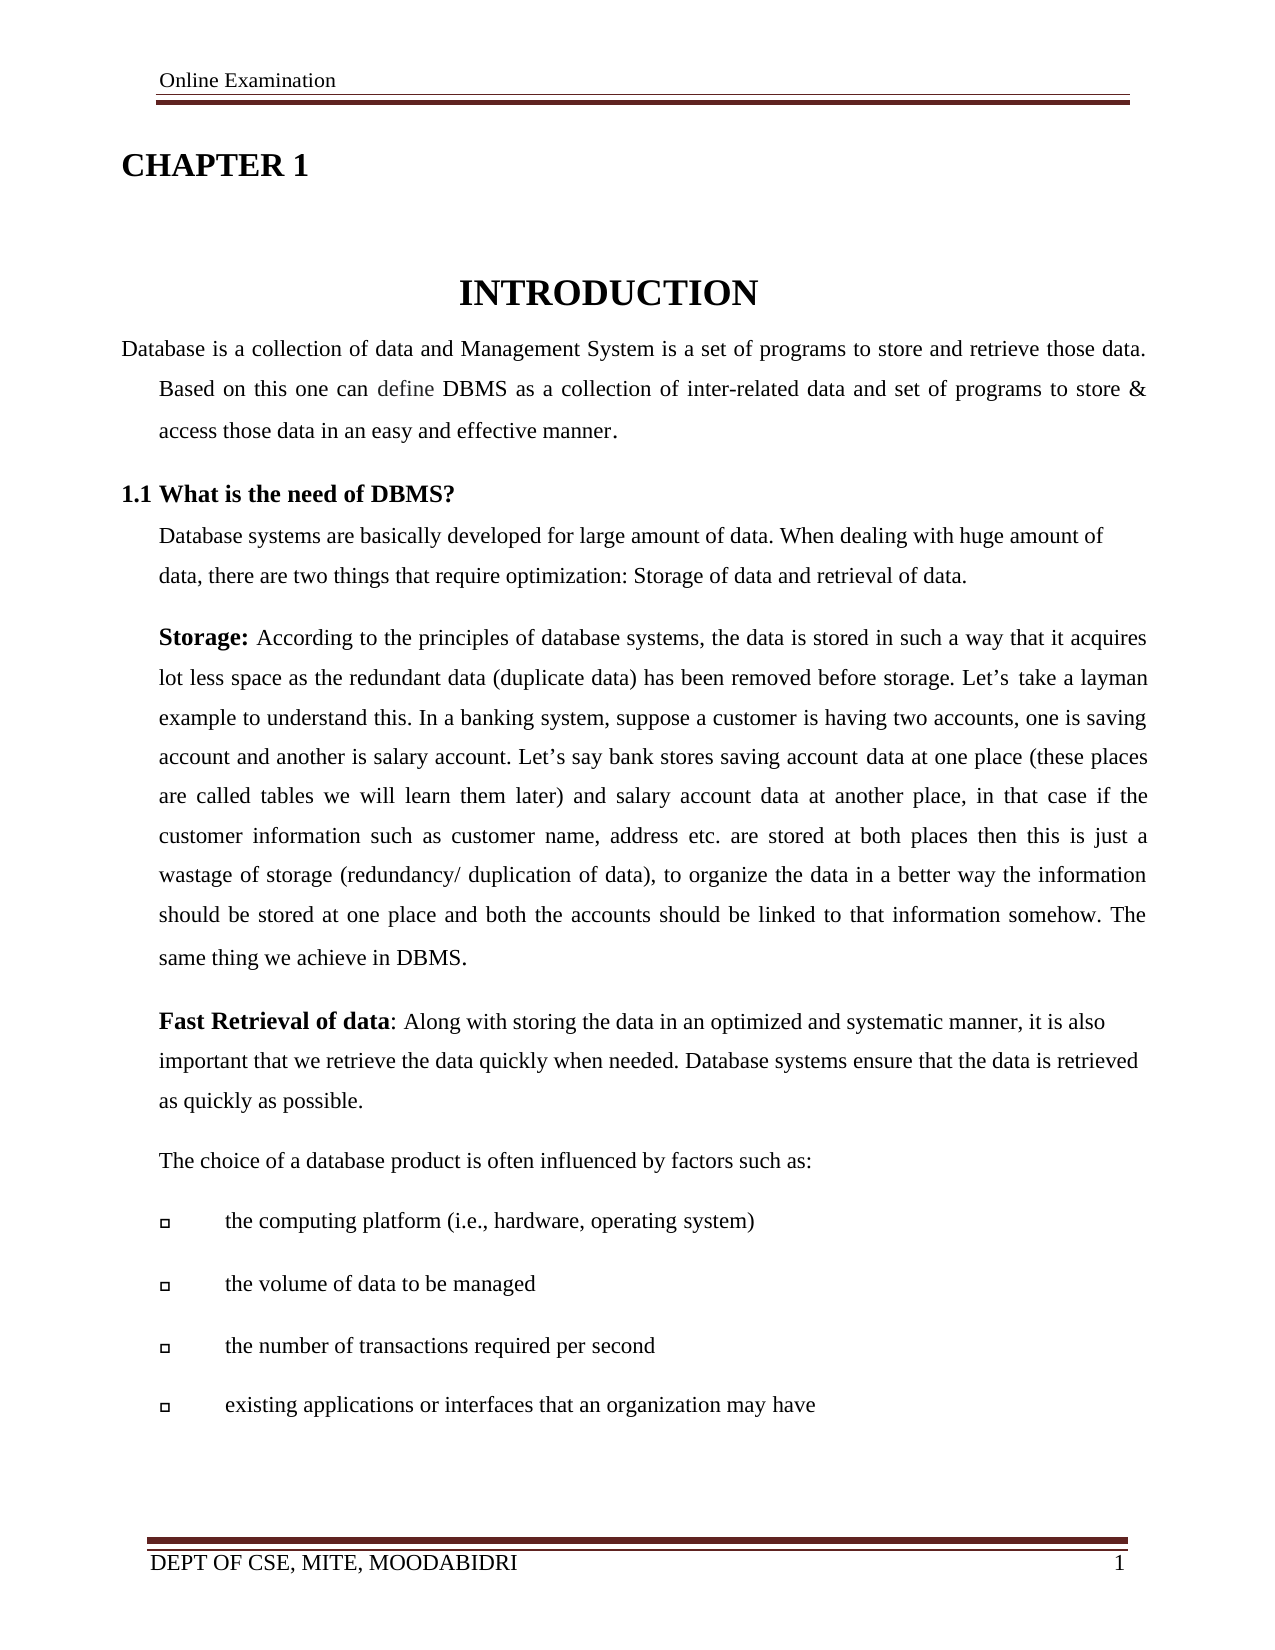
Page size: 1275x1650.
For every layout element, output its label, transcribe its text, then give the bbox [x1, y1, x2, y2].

text Storage: According to the principles of database systems, the data is stored in such a way that it acquires lot less space as the redundant data (duplicate data) has been removed before storage. Let’s take a layman example to understand this. In a banking system, suppose a customer is having two accounts, one is saving account and another is salary account. Let’s say bank stores saving account data at one place (these places are called tables we will learn them later) and salary account data at another place, in that case if the customer information such as customer name, address etc. are stored at both places then this is just a wastage of storage (redundancy/ duplication of data), to organize the data in a better way the information should be stored at one place and both the accounts should be linked to that information somehow. The same thing we achieve in DBMS. [159, 622, 1148, 970]
text CHAPTER 1 [121, 146, 395, 184]
list the number of transactions required per second [159, 1333, 1148, 1361]
list existing applications or interfaces that an organization may have [159, 1391, 1148, 1420]
list the computing platform (i.e., hardware, operating system) [159, 1207, 1148, 1236]
text Database is a collection of data and Management System is a set of programs to store and retrieve those data. Based on this one can define DBMS as a collection of inter-related data and set of programs to store & access those data in an easy and effective manner. [121, 335, 1148, 444]
text INTRODUCTION [459, 271, 1148, 314]
text Fast Retrieval of data: Along with storing the data in an optimized and systematic manner, it is also important that we retrieve the data quickly when needed. Database systems ensure that the data is retrieved as quickly as possible. [159, 1006, 1148, 1113]
text Database systems are basically developed for large amount of data. When dealing with huge amount of data, there are two things that require optimization: Storage of data and retrieval of data. [159, 523, 1148, 588]
subtitle What is the need of DBMS? [121, 479, 1148, 508]
text The choice of a database product is often influenced by factors such as: [159, 1147, 1148, 1174]
list the volume of data to be managed [159, 1270, 1148, 1299]
